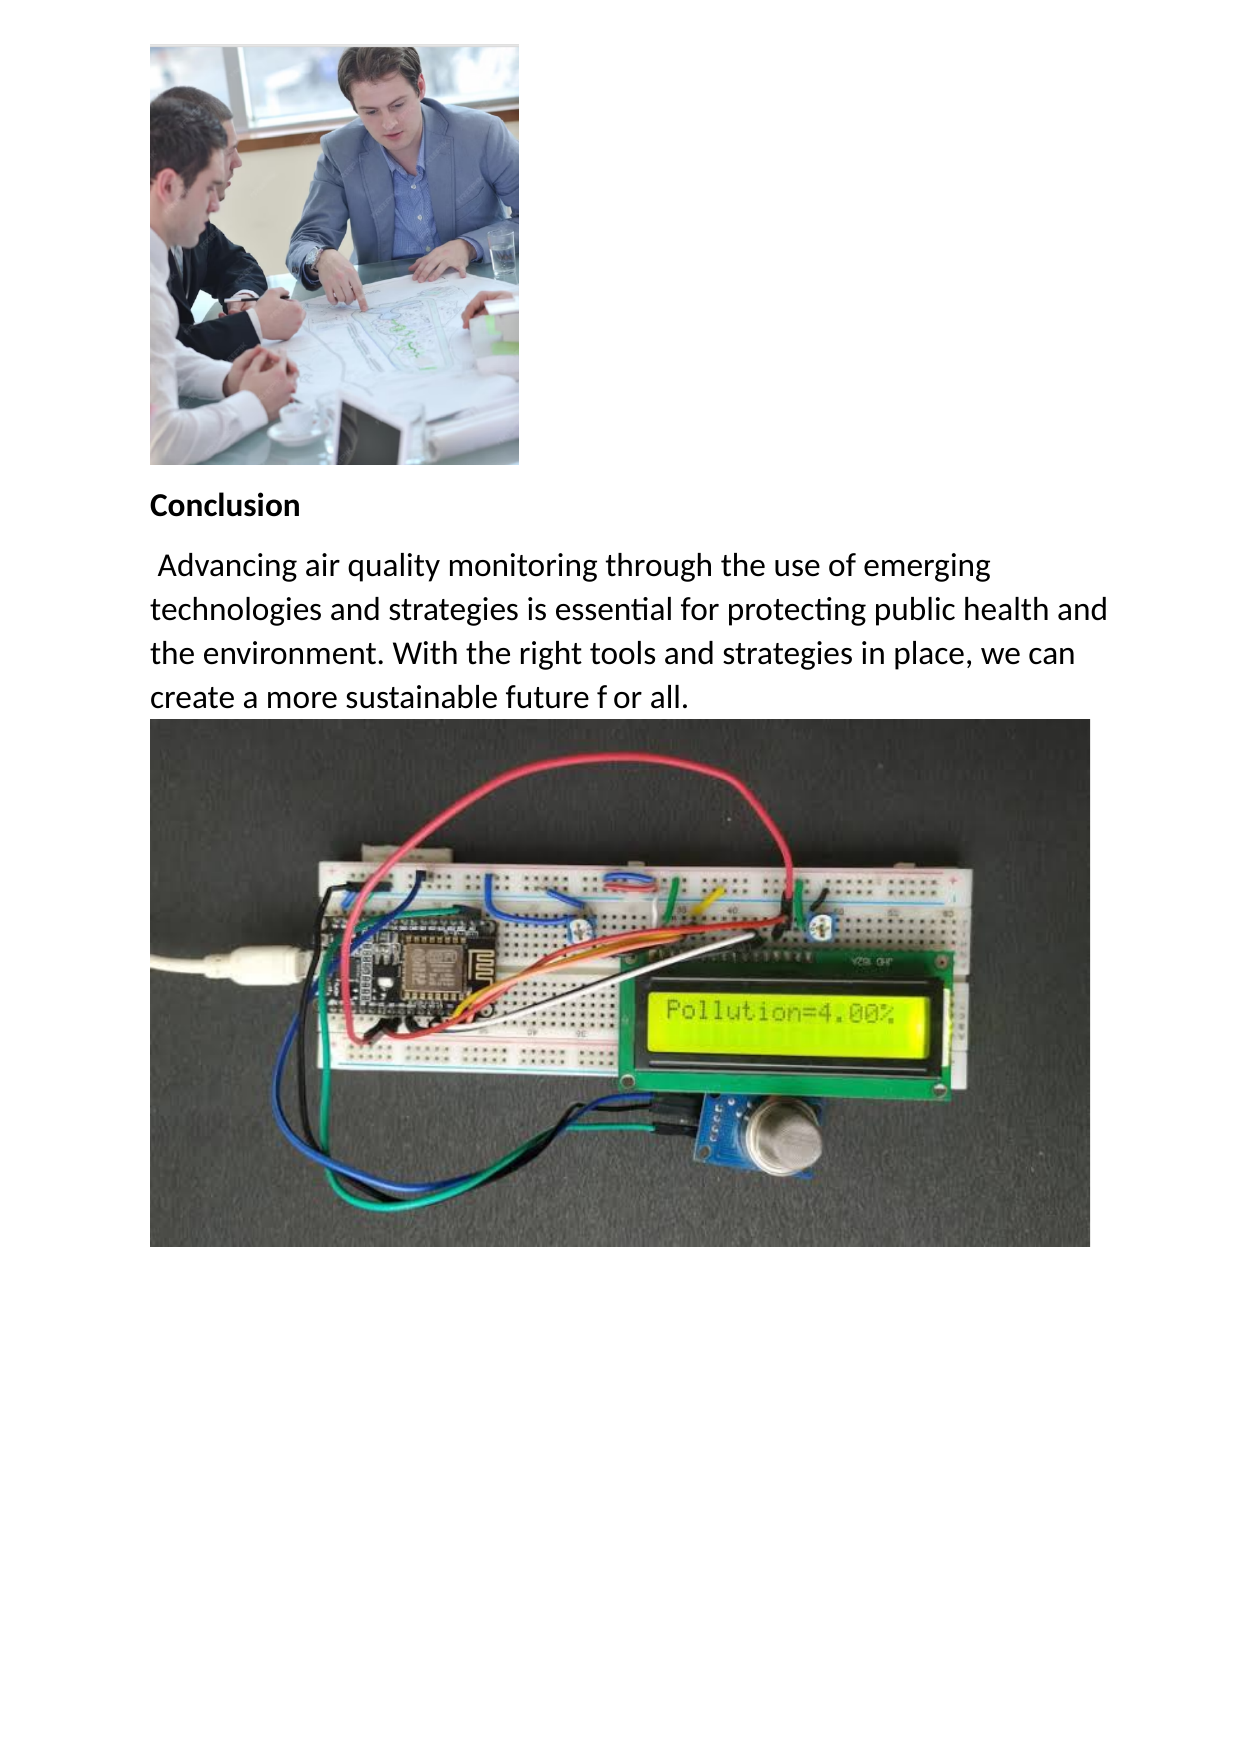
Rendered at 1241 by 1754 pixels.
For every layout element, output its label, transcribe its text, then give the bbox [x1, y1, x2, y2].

picture [150, 719, 1091, 1247]
picture [150, 44, 519, 465]
text Conclusion [150, 484, 1124, 524]
